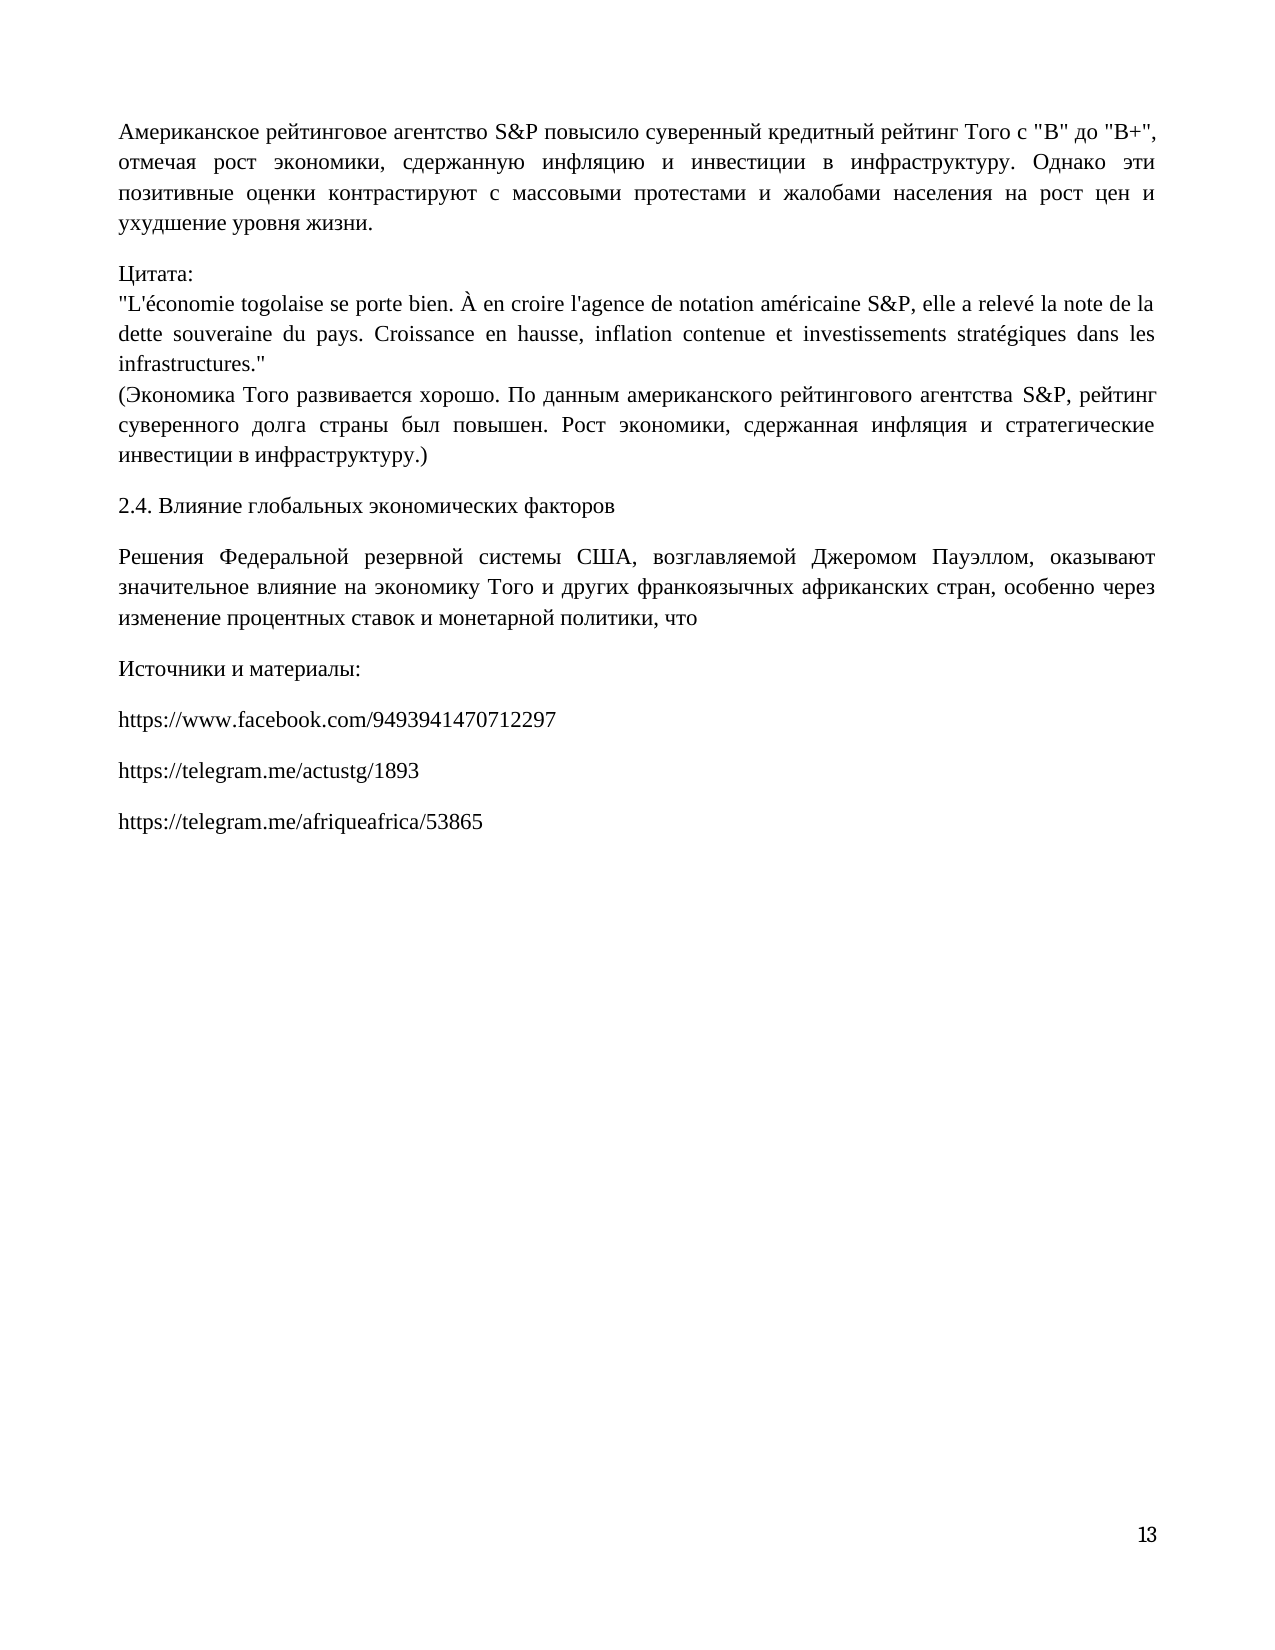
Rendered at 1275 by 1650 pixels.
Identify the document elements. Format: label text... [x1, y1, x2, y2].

text Решения Федеральной резервной системы США, возглавляемой Джеромом Пауэллом, оказывают значительное влияние на экономику Того и других франкоязычных африканских стран, особенно через изменение процентных ставок и монетарной политики, что [118, 543, 1157, 630]
text Цитата: "L'économie togolaise se porte bien. À en croire l'agence de notation américaine S&P, elle a relevé la note de la dette souveraine du pays. Croissance en hausse, inflation contenue et investissements stratégiques dans les infrastructures." (Экономика Того развивается хорошо. По данным американского рейтингового агентства S&P, рейтинг суверенного долга страны был повышен. Рост экономики, сдержанная инфляция и стратегические инвестиции в инфраструктуру.) [118, 260, 1157, 467]
text 2.4. Влияние глобальных экономических факторов [118, 492, 1157, 518]
text https://telegram.me/afriqueafrica/53865 [118, 808, 1157, 834]
text Источники и материалы: [118, 654, 1157, 681]
text https://www.facebook.com/9493941470712297 [118, 706, 1157, 732]
text https://telegram.me/actustg/1893 [118, 757, 1157, 783]
text Американское рейтинговое агентство S&P повысило суверенный кредитный рейтинг Того с "B" до "B+", отмечая рост экономики, сдержанную инфляцию и инвестиции в инфраструктуру. Однако эти позитивные оценки контрастируют с массовыми протестами и жалобами населения на рост цен и ухудшение уровня жизни. [118, 118, 1157, 235]
